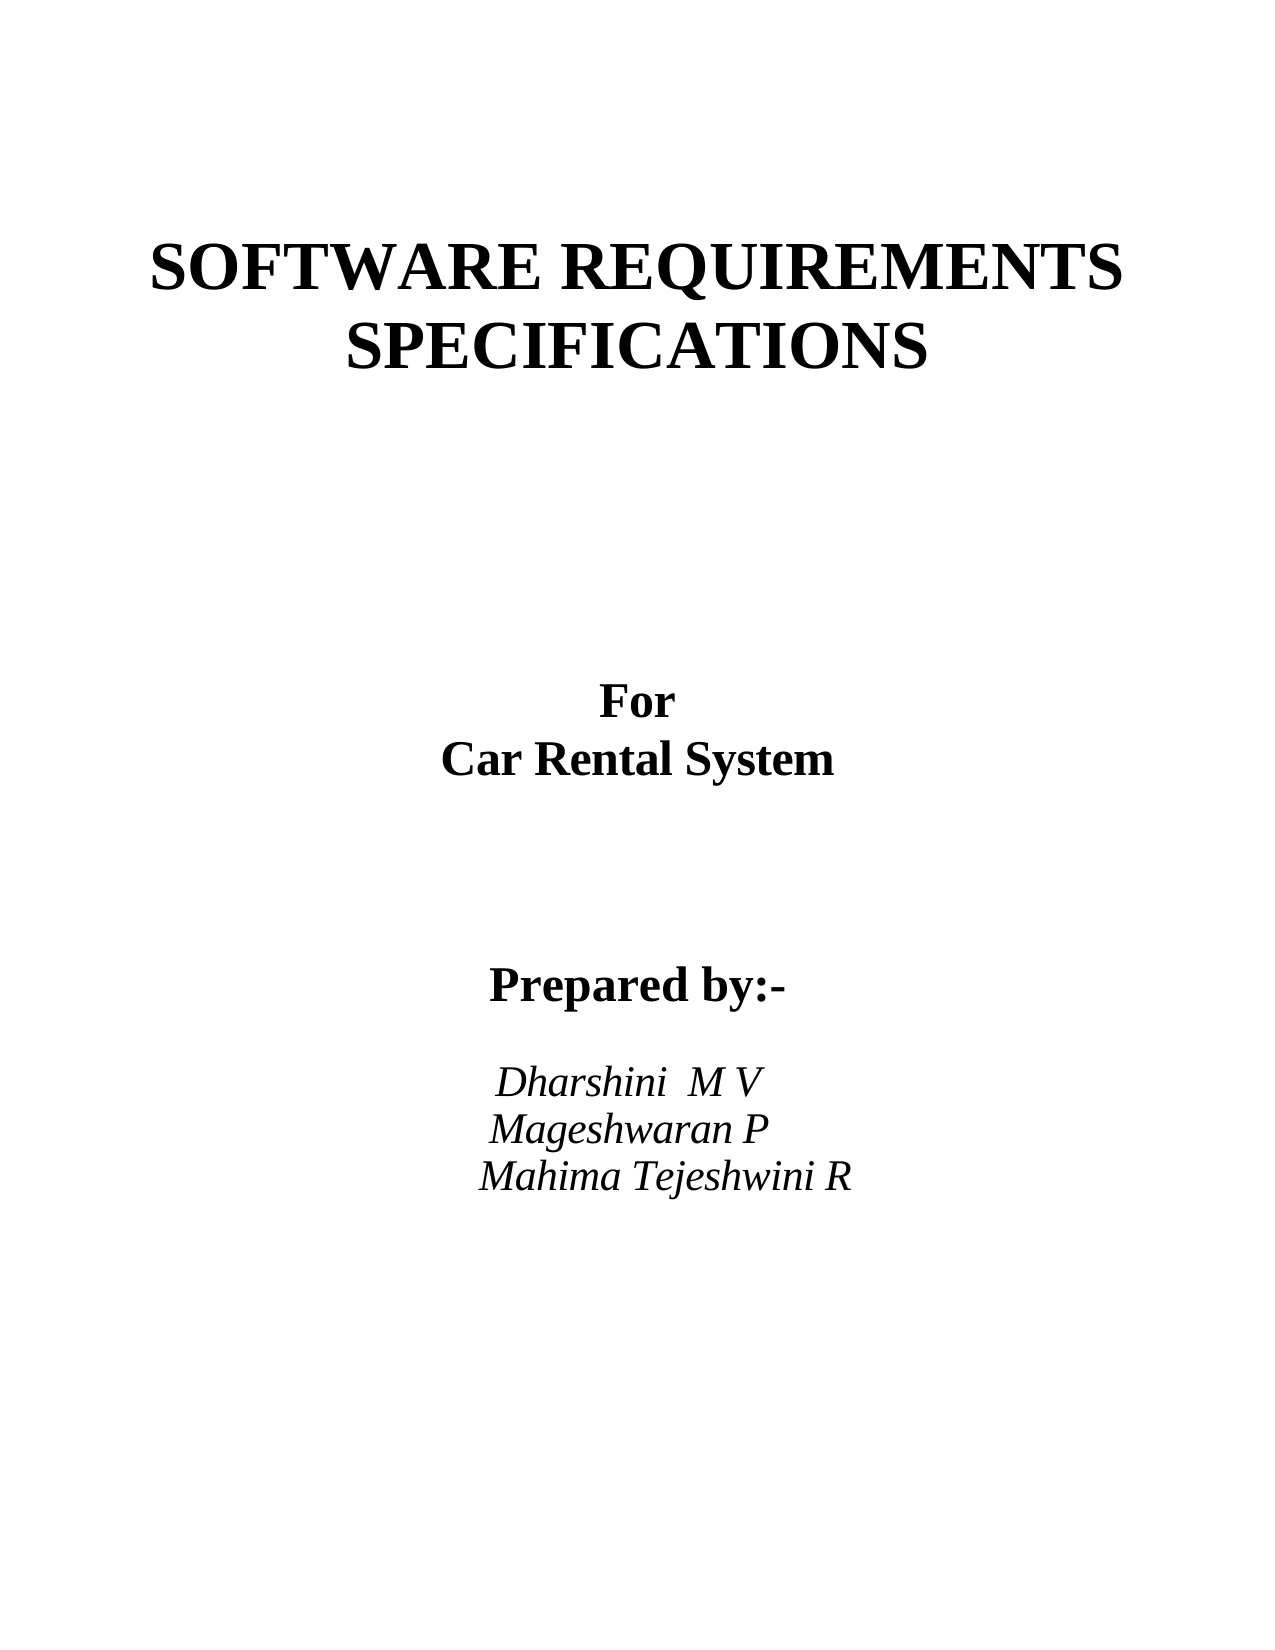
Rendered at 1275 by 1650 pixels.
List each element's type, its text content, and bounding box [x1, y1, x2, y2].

text SOFTWARE REQUIREMENTS SPECIFICATIONS [62, 225, 1212, 383]
text Dharshini M V [62, 1059, 1096, 1106]
text For [178, 671, 1096, 728]
text Prepared by:- [179, 958, 1096, 1012]
text Mahima Tejeshwini R [437, 1153, 1096, 1199]
text Car Rental System [178, 728, 1096, 786]
text Mageshwaran P [62, 1106, 1096, 1153]
